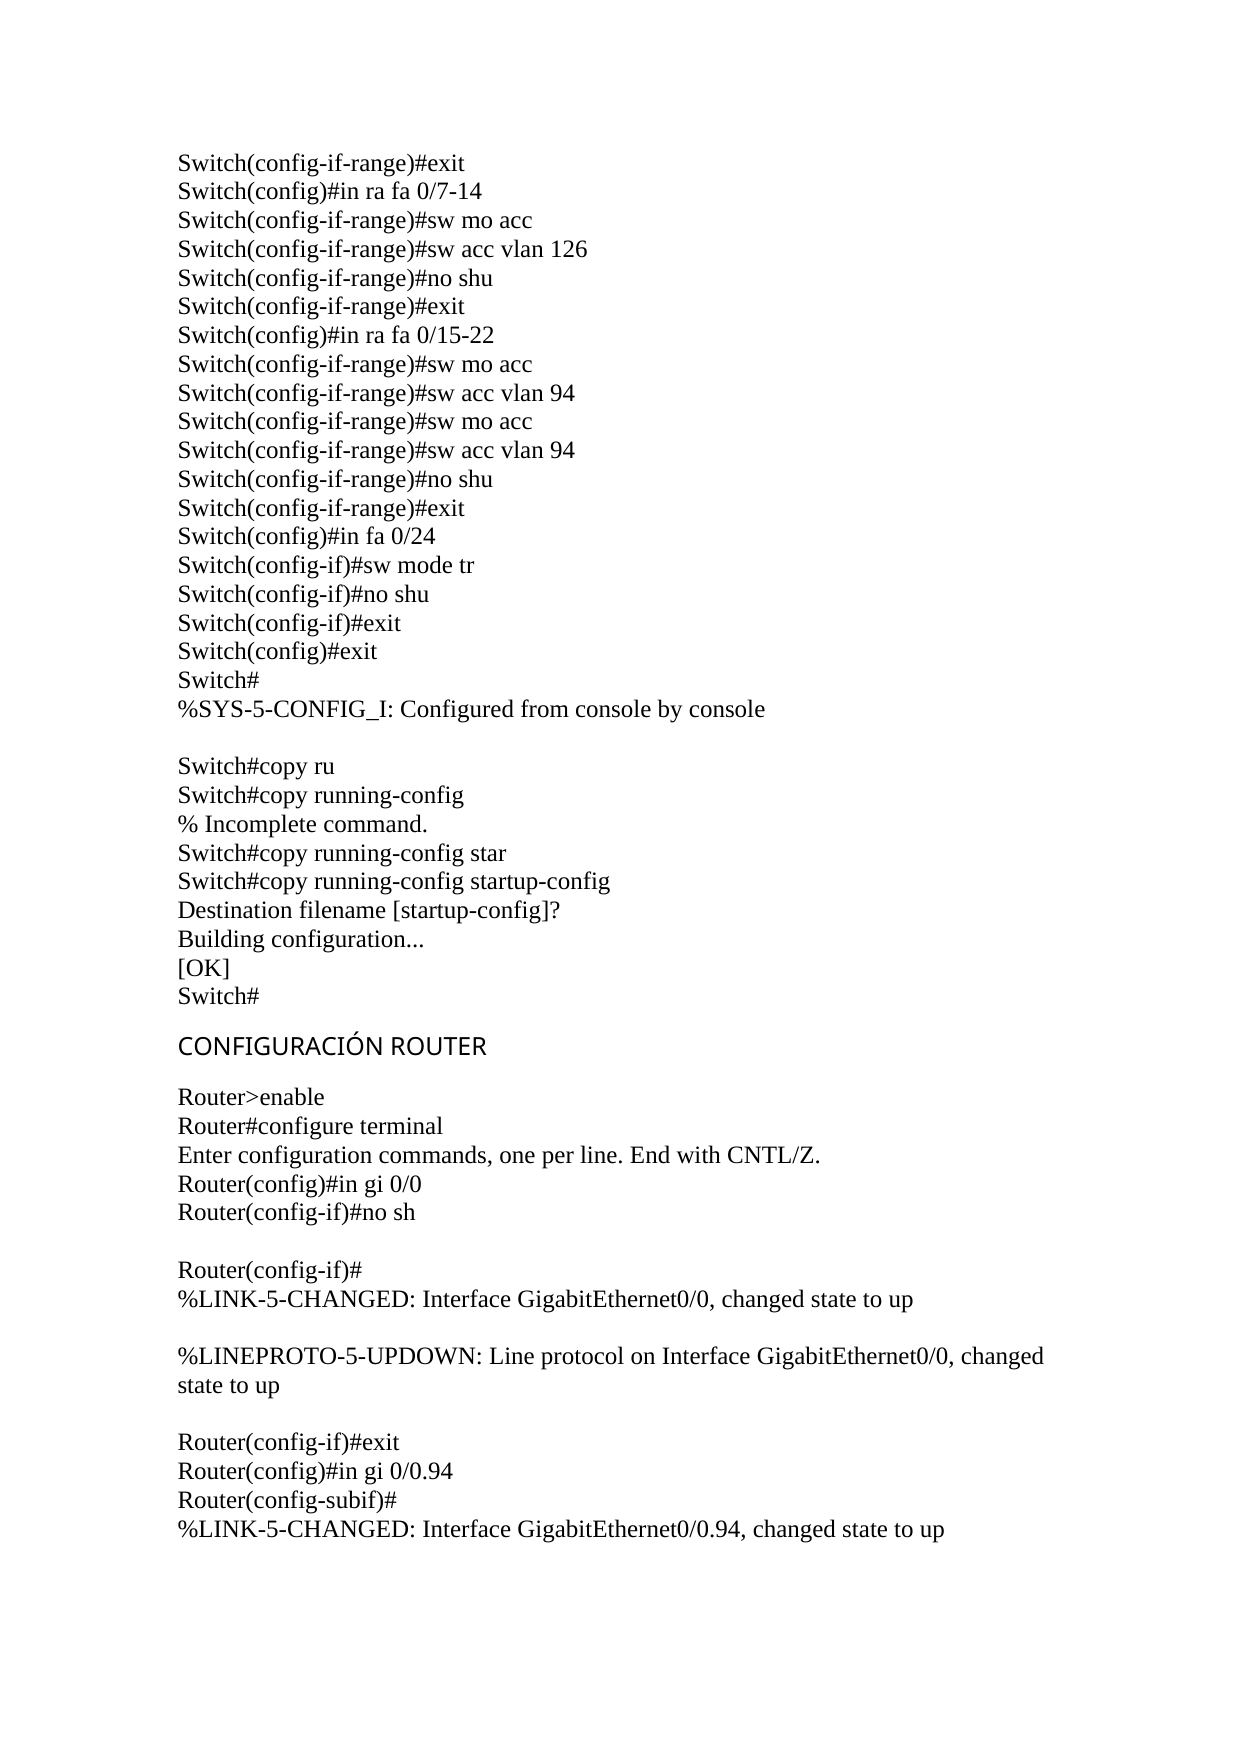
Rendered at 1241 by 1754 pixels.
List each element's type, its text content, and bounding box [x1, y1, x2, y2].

text Router(config)#in gi 0/0.94 [177, 1456, 1063, 1485]
text Switch(config-if-range)#no shu [177, 263, 1063, 291]
text [OK] [177, 953, 1063, 981]
text Switch(config-if-range)#no shu [177, 464, 1063, 493]
text Router(config-subif)# [177, 1485, 1063, 1514]
text Switch(config)#in ra fa 0/7-14 [177, 176, 1063, 205]
text Router#configure terminal [177, 1111, 1063, 1140]
text Building configuration... [177, 924, 1063, 953]
text %SYS-5-CONFIG_I: Configured from console by console [177, 694, 1063, 723]
text Switch#copy ru [177, 751, 1063, 780]
text Enter configuration commands, one per line. End with CNTL/Z. [177, 1140, 1063, 1169]
text Switch#copy running-config star [177, 838, 1063, 866]
text Router(config-if)#no sh [177, 1197, 1063, 1226]
text Router(config-if)# [177, 1255, 1063, 1284]
text Switch(config-if-range)#sw mo acc [177, 205, 1063, 234]
text Switch(config-if)#sw mode tr [177, 550, 1063, 579]
text Switch#copy running-config [177, 780, 1063, 809]
text Switch(config-if-range)#exit [177, 148, 1063, 176]
text Router>enable [177, 1082, 1063, 1111]
text %LINEPROTO-5-UPDOWN: Line protocol on Interface GigabitEthernet0/0, changed state to up [177, 1341, 1063, 1399]
text Switch(config-if-range)#sw mo acc [177, 349, 1063, 378]
text Switch(config-if-range)#exit [177, 291, 1063, 320]
text % Incomplete command. [177, 809, 1063, 838]
text Router(config-if)#exit [177, 1427, 1063, 1456]
text Switch(config)#in ra fa 0/15-22 [177, 320, 1063, 349]
text CONFIGURACIÓN ROUTER [177, 1029, 1063, 1063]
text Router(config)#in gi 0/0 [177, 1169, 1063, 1197]
text Switch#copy running-config startup-config [177, 866, 1063, 895]
text Switch# [177, 665, 1063, 694]
text Switch(config-if)#no shu [177, 579, 1063, 608]
text Switch# [177, 981, 1063, 1010]
text Switch(config-if-range)#sw mo acc [177, 406, 1063, 435]
text %LINK-5-CHANGED: Interface GigabitEthernet0/0.94, changed state to up [177, 1514, 1063, 1542]
text Switch(config-if)#exit [177, 608, 1063, 636]
text Switch(config-if-range)#sw acc vlan 126 [177, 234, 1063, 263]
text Switch(config)#exit [177, 636, 1063, 665]
text %LINK-5-CHANGED: Interface GigabitEthernet0/0, changed state to up [177, 1284, 1063, 1312]
text Destination filename [startup-config]? [177, 895, 1063, 924]
text Switch(config)#in fa 0/24 [177, 521, 1063, 550]
text Switch(config-if-range)#sw acc vlan 94 [177, 378, 1063, 406]
text Switch(config-if-range)#exit [177, 493, 1063, 521]
text Switch(config-if-range)#sw acc vlan 94 [177, 435, 1063, 464]
